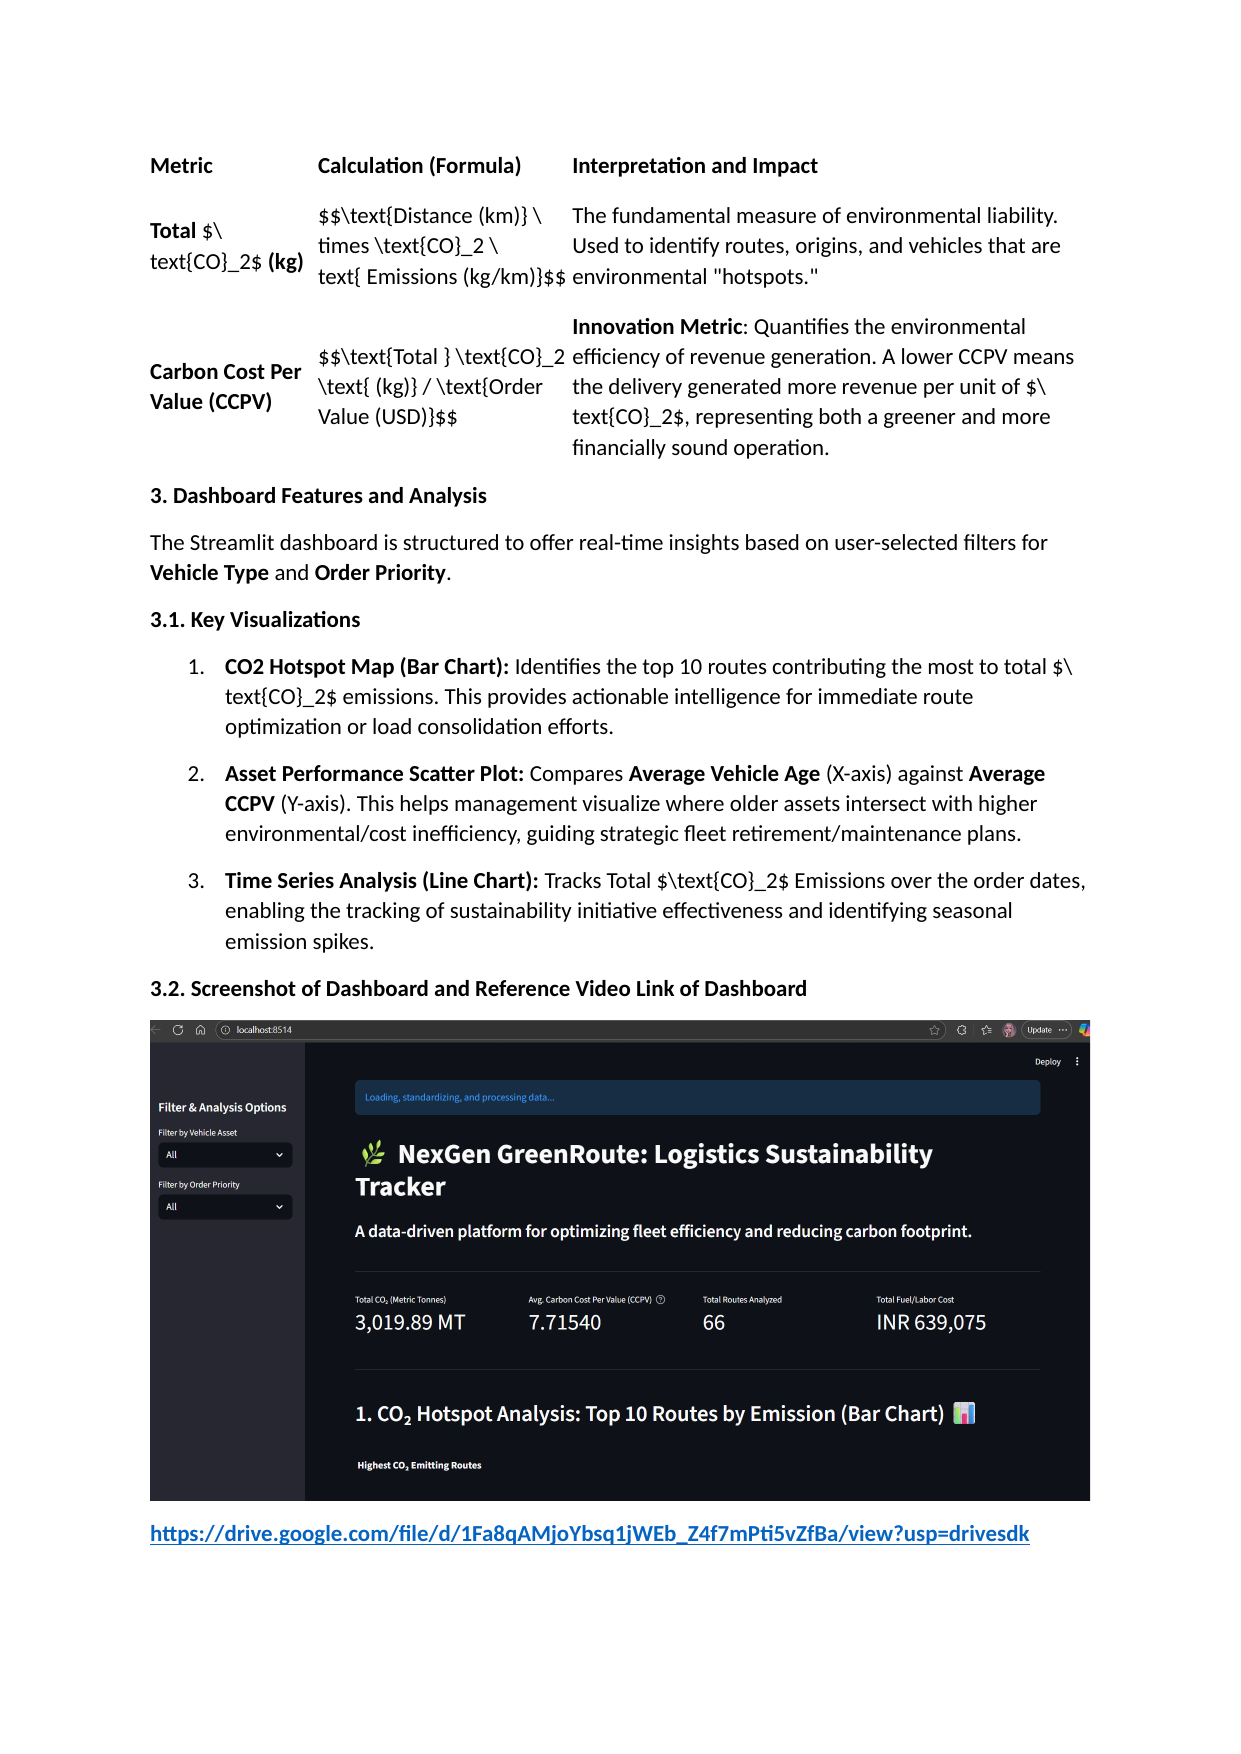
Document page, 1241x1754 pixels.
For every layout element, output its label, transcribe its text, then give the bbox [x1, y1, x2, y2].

table_header Calculation (Formula) [316, 150, 570, 200]
picture [150, 1020, 1091, 1501]
table_cell Total $\text{CO}_2$ (kg) [149, 200, 316, 310]
text The Streamlit dashboard is structured to offer real-time insights based on user-selected filters for Vehicle Type and Order Priority. [150, 528, 1090, 586]
list Time Series Analysis (Line Chart): Tracks Total $\text{CO}_2$ Emissions over the order dates, enabling the tracking of sustainability initiative effectiveness and identifying seasonal emission spikes. [187, 866, 1090, 955]
table_cell Carbon Cost Per Value (CCPV) [149, 310, 316, 481]
text 3.1. Key Visualizations [150, 605, 1090, 633]
list CO2 Hotspot Map (Bar Chart): Identifies the top 10 routes contributing the most to total $\text{CO}_2$ emissions. This provides actionable intelligence for immediate route optimization or load consolidation efforts. [187, 652, 1090, 740]
list Asset Performance Scatter Plot: Compares Average Vehicle Age (X-axis) against Average CCPV (Y-axis). This helps management visualize where older assets intersect with higher environmental/cost inefficiency, guiding strategic fleet retirement/maintenance plans. [187, 759, 1090, 847]
table_cell $$\text{Distance (km)} \times \text{CO}_2 \text{ Emissions (kg/km)}$$ [316, 200, 570, 310]
table_cell $$\text{Total } \text{CO}_2 \text{ (kg)} / \text{Order Value (USD)}$$ [316, 310, 570, 481]
text 3. Dashboard Features and Analysis [150, 481, 1090, 509]
table_cell The fundamental measure of environmental liability. Used to identify routes, origins, and vehicles that are environmental "hotspots." [570, 200, 1098, 310]
table_cell Innovation Metric: Quantifies the environmental efficiency of revenue generation. A lower CCPV means the delivery generated more revenue per unit of $\text{CO}_2$, representing both a greener and more financially sound operation. [570, 310, 1098, 481]
text https://drive.google.com/file/d/1Fa8qAMjoYbsq1jWEb_Z4f7mPti5vZfBa/view?usp=drivesdk [150, 1519, 1090, 1547]
table_header Interpretation and Impact [570, 150, 1098, 200]
table_header Metric [149, 150, 316, 200]
text 3.2. Screenshot of Dashboard and Reference Video Link of Dashboard [150, 974, 1090, 1002]
